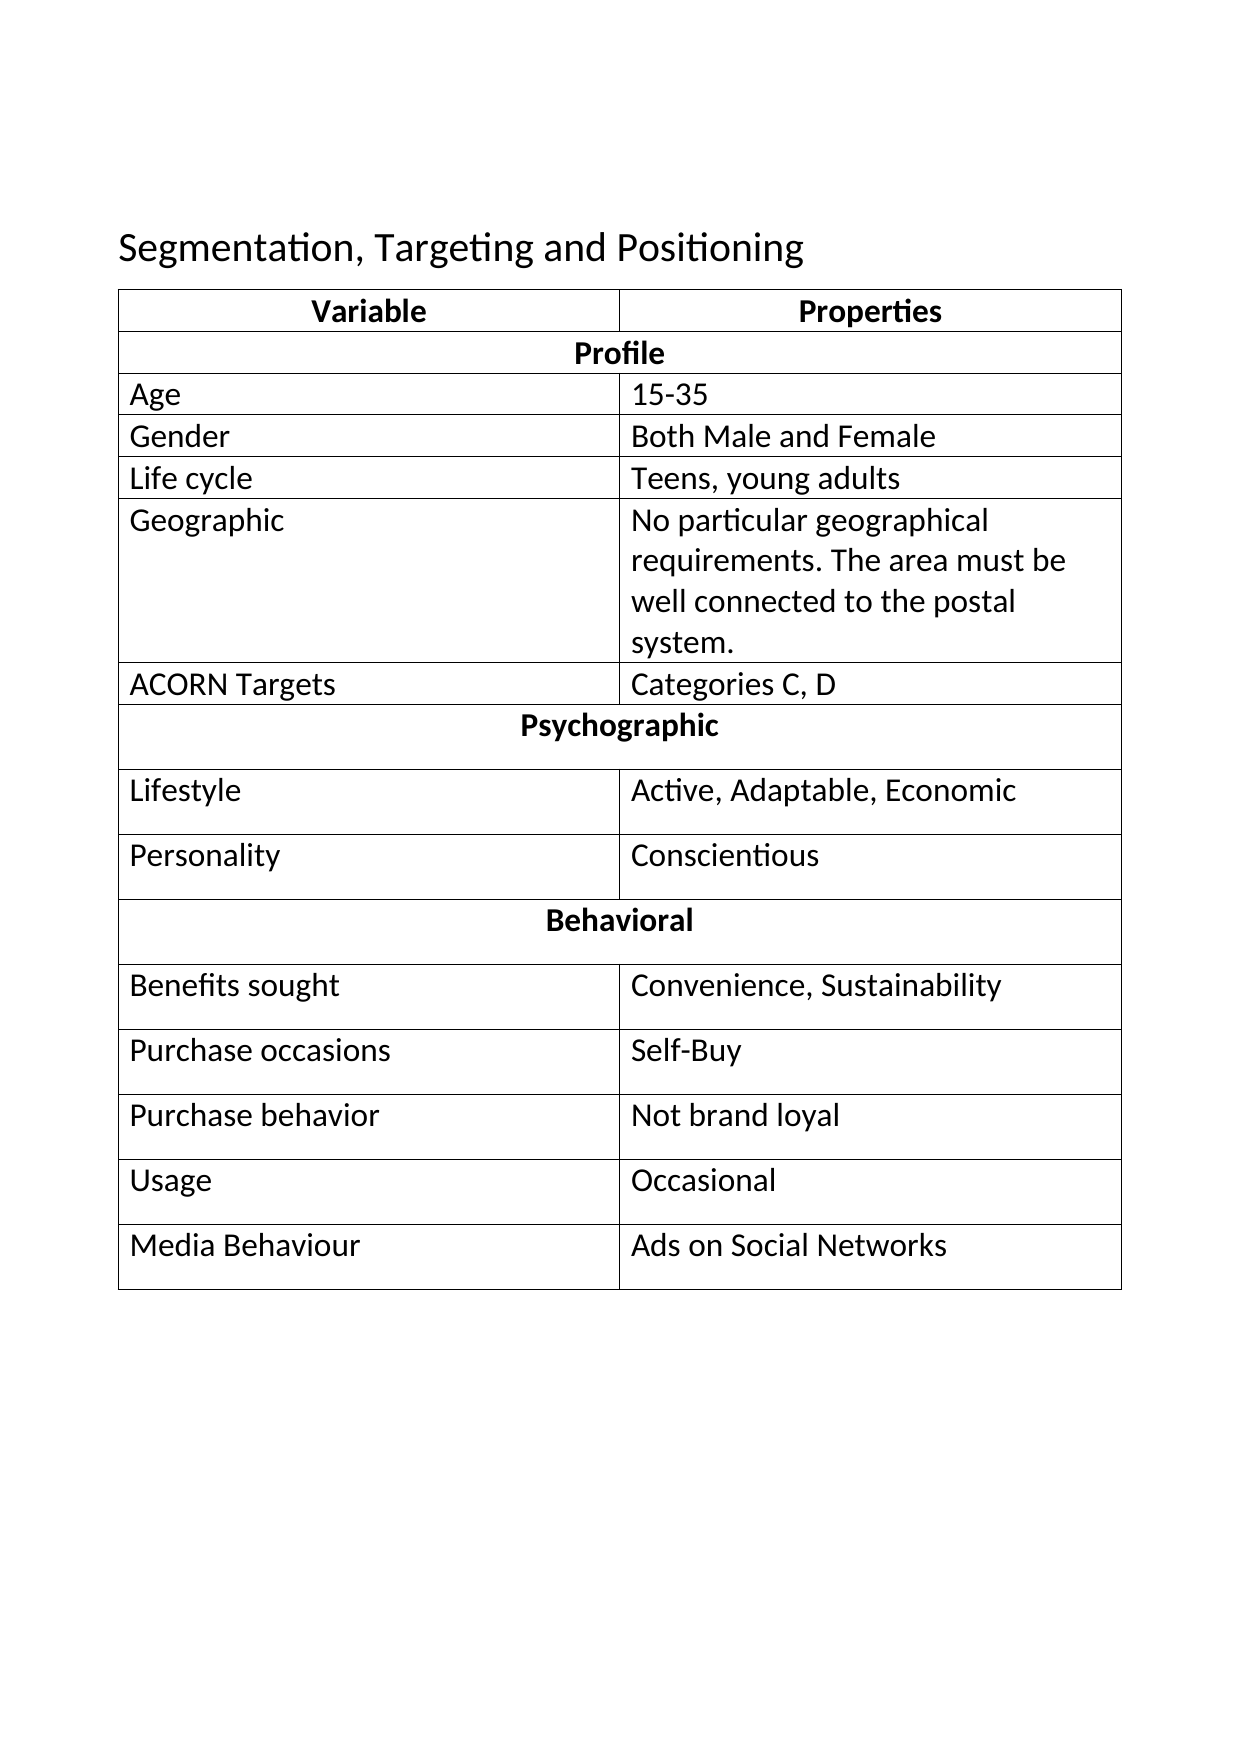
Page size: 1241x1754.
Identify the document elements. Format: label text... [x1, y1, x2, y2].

table_cell Teens, young adults [620, 457, 1121, 498]
table_cell Age [119, 374, 619, 414]
table_cell Geographic [119, 499, 619, 662]
table_cell Usage [119, 1160, 619, 1223]
table_header Variable [119, 290, 619, 331]
table_cell Convenience, Sustainability [620, 965, 1121, 1028]
table_cell Life cycle [119, 457, 619, 498]
table_cell Both Male and Female [620, 415, 1121, 456]
table_cell Lifestyle [119, 770, 619, 833]
table_cell Active, Adaptable, Economic [620, 770, 1121, 833]
table_cell Media Behaviour [119, 1225, 619, 1288]
table_cell No particular geographical requirements. The area must be well connected to the postal system. [620, 499, 1121, 662]
table_cell Benefits sought [119, 965, 619, 1028]
table_cell Gender [119, 415, 619, 456]
text Segmentation, Targeting and Positioning [118, 197, 1122, 272]
table_cell Behavioral [119, 900, 1121, 963]
table_cell Psychographic [119, 705, 1121, 768]
table_cell Categories C, D [620, 663, 1121, 703]
table_cell Personality [119, 835, 619, 898]
table_cell Purchase behavior [119, 1095, 619, 1158]
table_cell Conscientious [620, 835, 1121, 898]
table_cell Self-Buy [620, 1030, 1121, 1093]
table_cell ACORN Targets [119, 663, 619, 703]
table_cell Profile [119, 332, 1121, 372]
table_header Properties [620, 290, 1121, 331]
table_cell Ads on Social Networks [620, 1225, 1121, 1288]
table_cell Occasional [620, 1160, 1121, 1223]
table_cell Not brand loyal [620, 1095, 1121, 1158]
table_cell Purchase occasions [119, 1030, 619, 1093]
table_cell 15-35 [620, 374, 1121, 414]
